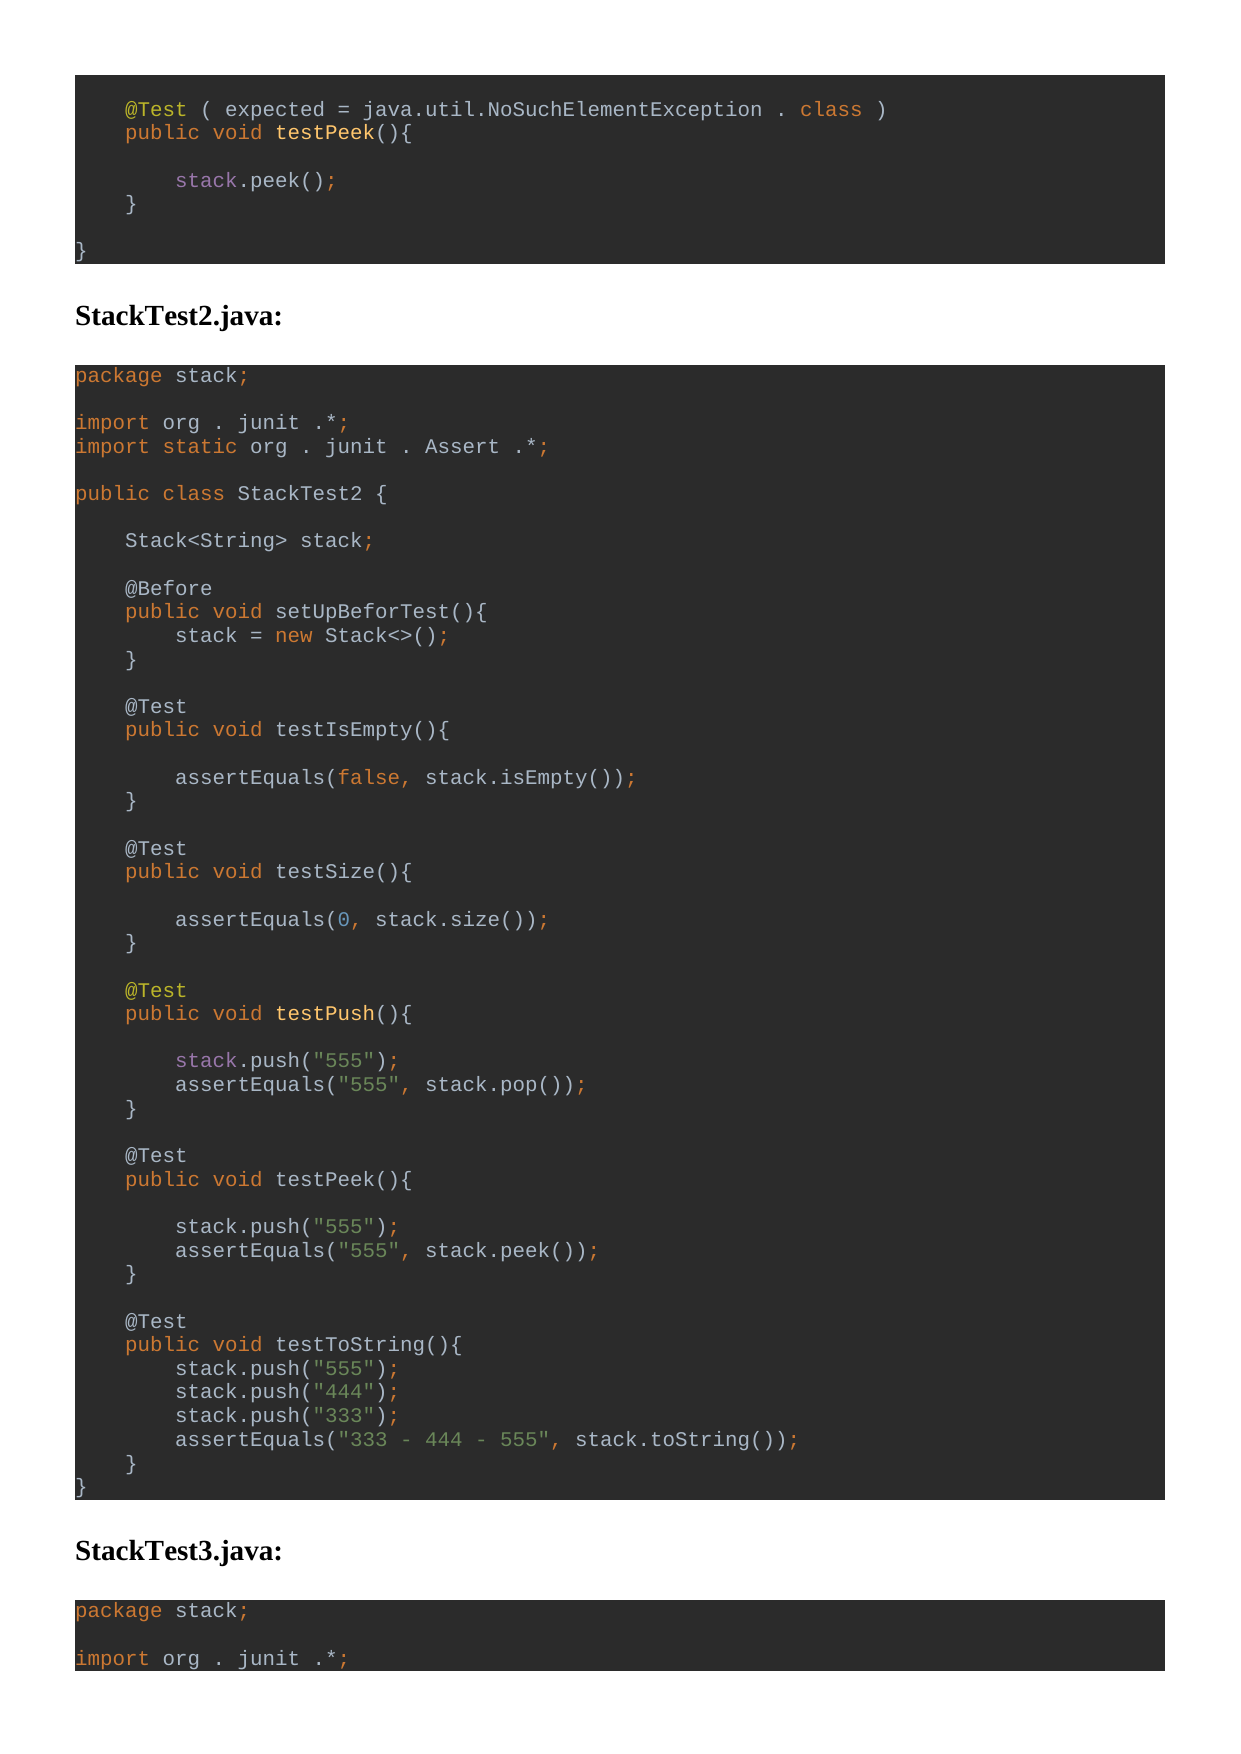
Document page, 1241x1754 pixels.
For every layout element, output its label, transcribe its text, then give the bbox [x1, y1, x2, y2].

text StackTest2.java: [75, 298, 1165, 331]
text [75, 75, 1165, 264]
text package stack; import org . junit .*; import static org . junit . Assert .*; public class StackTest2 { Stack<String> stack; @Before public void setUpBeforTest(){ stack = new Stack<>(); } @Test public void testIsEmpty(){ assertEquals(false, stack.isEmpty()); } @Test public void testSize(){ assertEquals(0, stack.size()); } @Test public void testPush(){ stack.push("555"); assertEquals("555", stack.pop()); } @Test public void testPeek(){ stack.push("555"); assertEquals("555", stack.peek()); } @Test public void testToString(){ stack.push("555"); stack.push("444"); stack.push("333"); assertEquals("333 - 444 - 555", stack.toString()); } } [75, 365, 1165, 1500]
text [75, 1600, 1165, 1671]
text StackTest3.java: [75, 1533, 1165, 1567]
